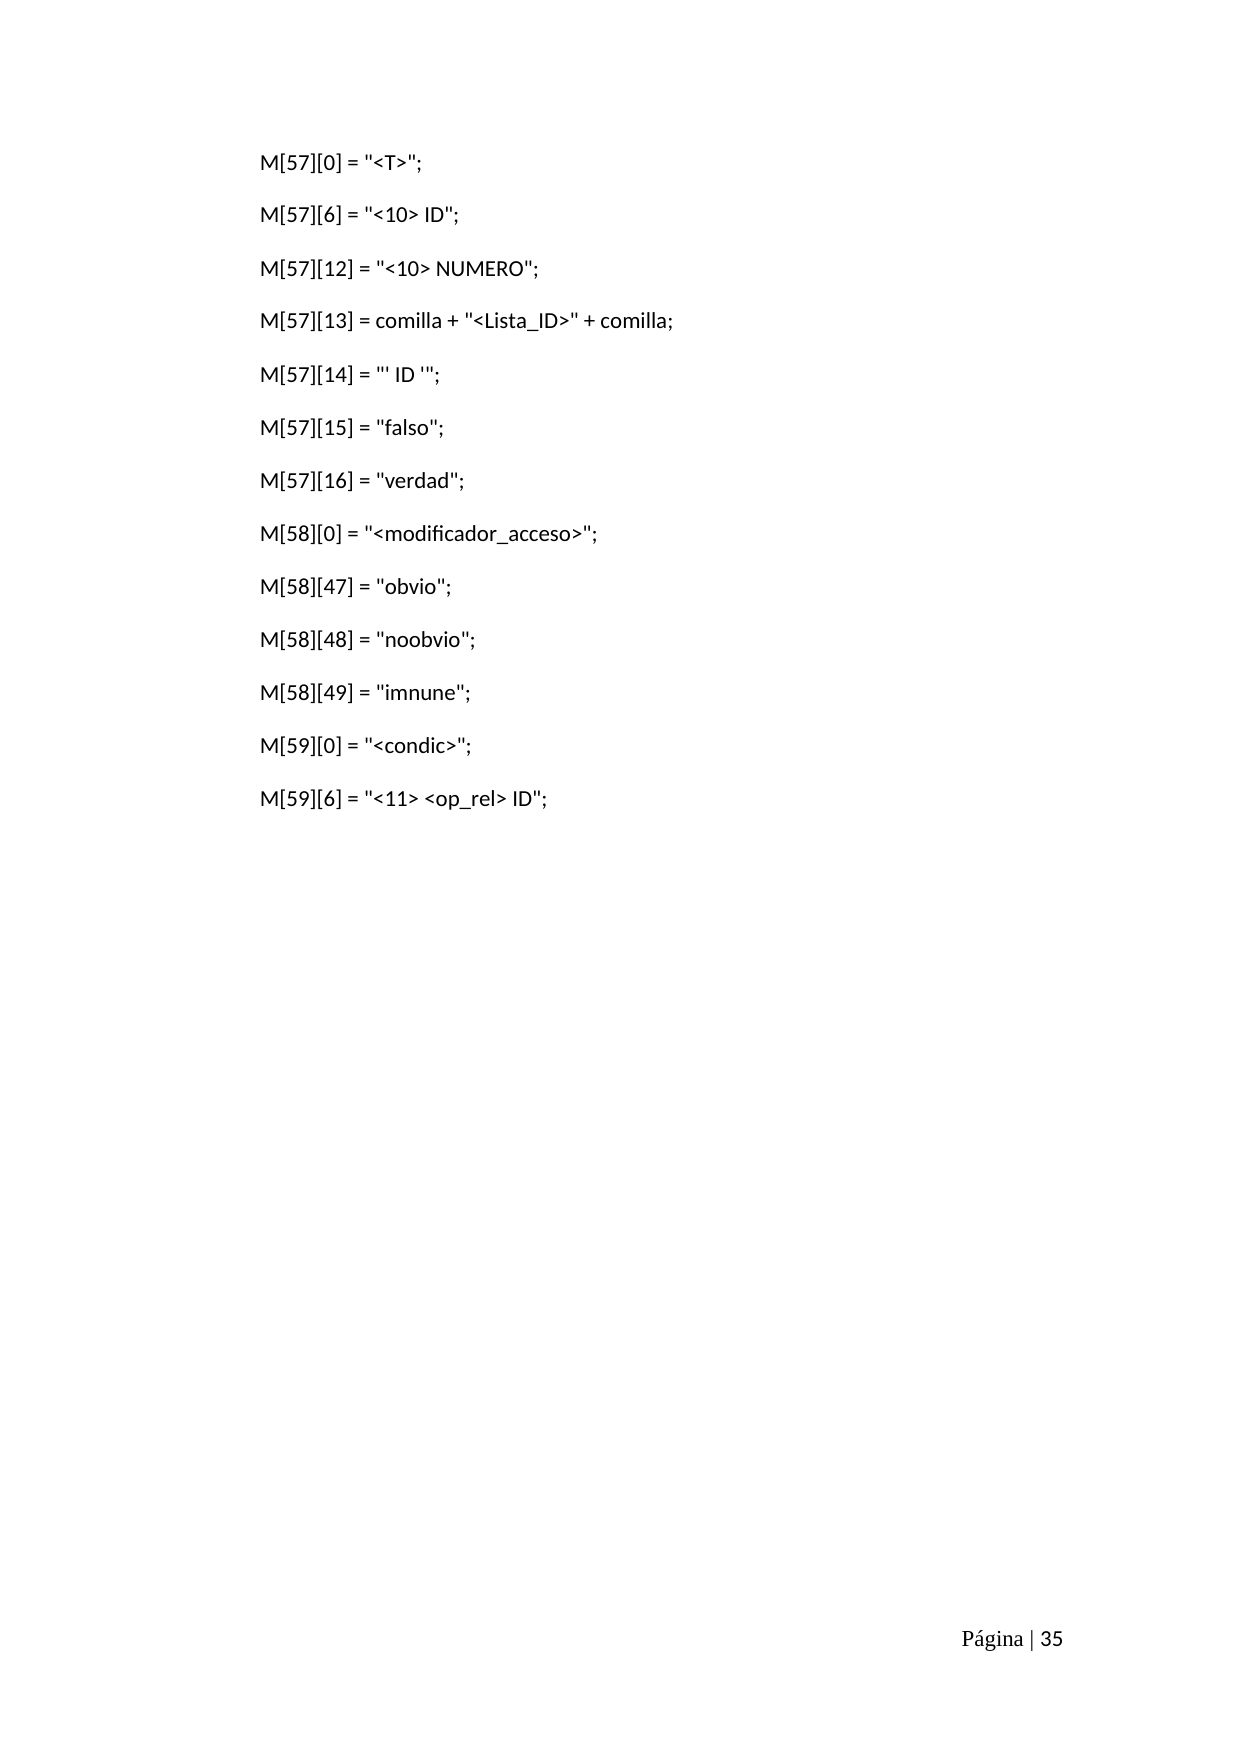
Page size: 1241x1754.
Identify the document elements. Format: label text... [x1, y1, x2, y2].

text M[57][12] = "<10> NUMERO"; [177, 254, 1063, 282]
text M[58][0] = "<modificador_acceso>"; [177, 519, 1063, 547]
text M[57][16] = "verdad"; [177, 466, 1063, 494]
text M[59][0] = "<condic>"; [177, 731, 1063, 759]
text M[58][47] = "obvio"; [177, 572, 1063, 600]
text M[57][6] = "<10> ID"; [177, 201, 1063, 229]
text M[57][15] = "falso"; [177, 413, 1063, 441]
text M[58][49] = "imnune"; [177, 678, 1063, 706]
text M[58][48] = "noobvio"; [177, 625, 1063, 653]
text M[57][0] = "<T>"; [177, 148, 1063, 176]
text M[57][13] = comilla + "<Lista_ID>" + comilla; [177, 307, 1063, 335]
text M[59][6] = "<11> <op_rel> ID"; [177, 784, 1063, 812]
text M[57][14] = "' ID '"; [177, 360, 1063, 388]
